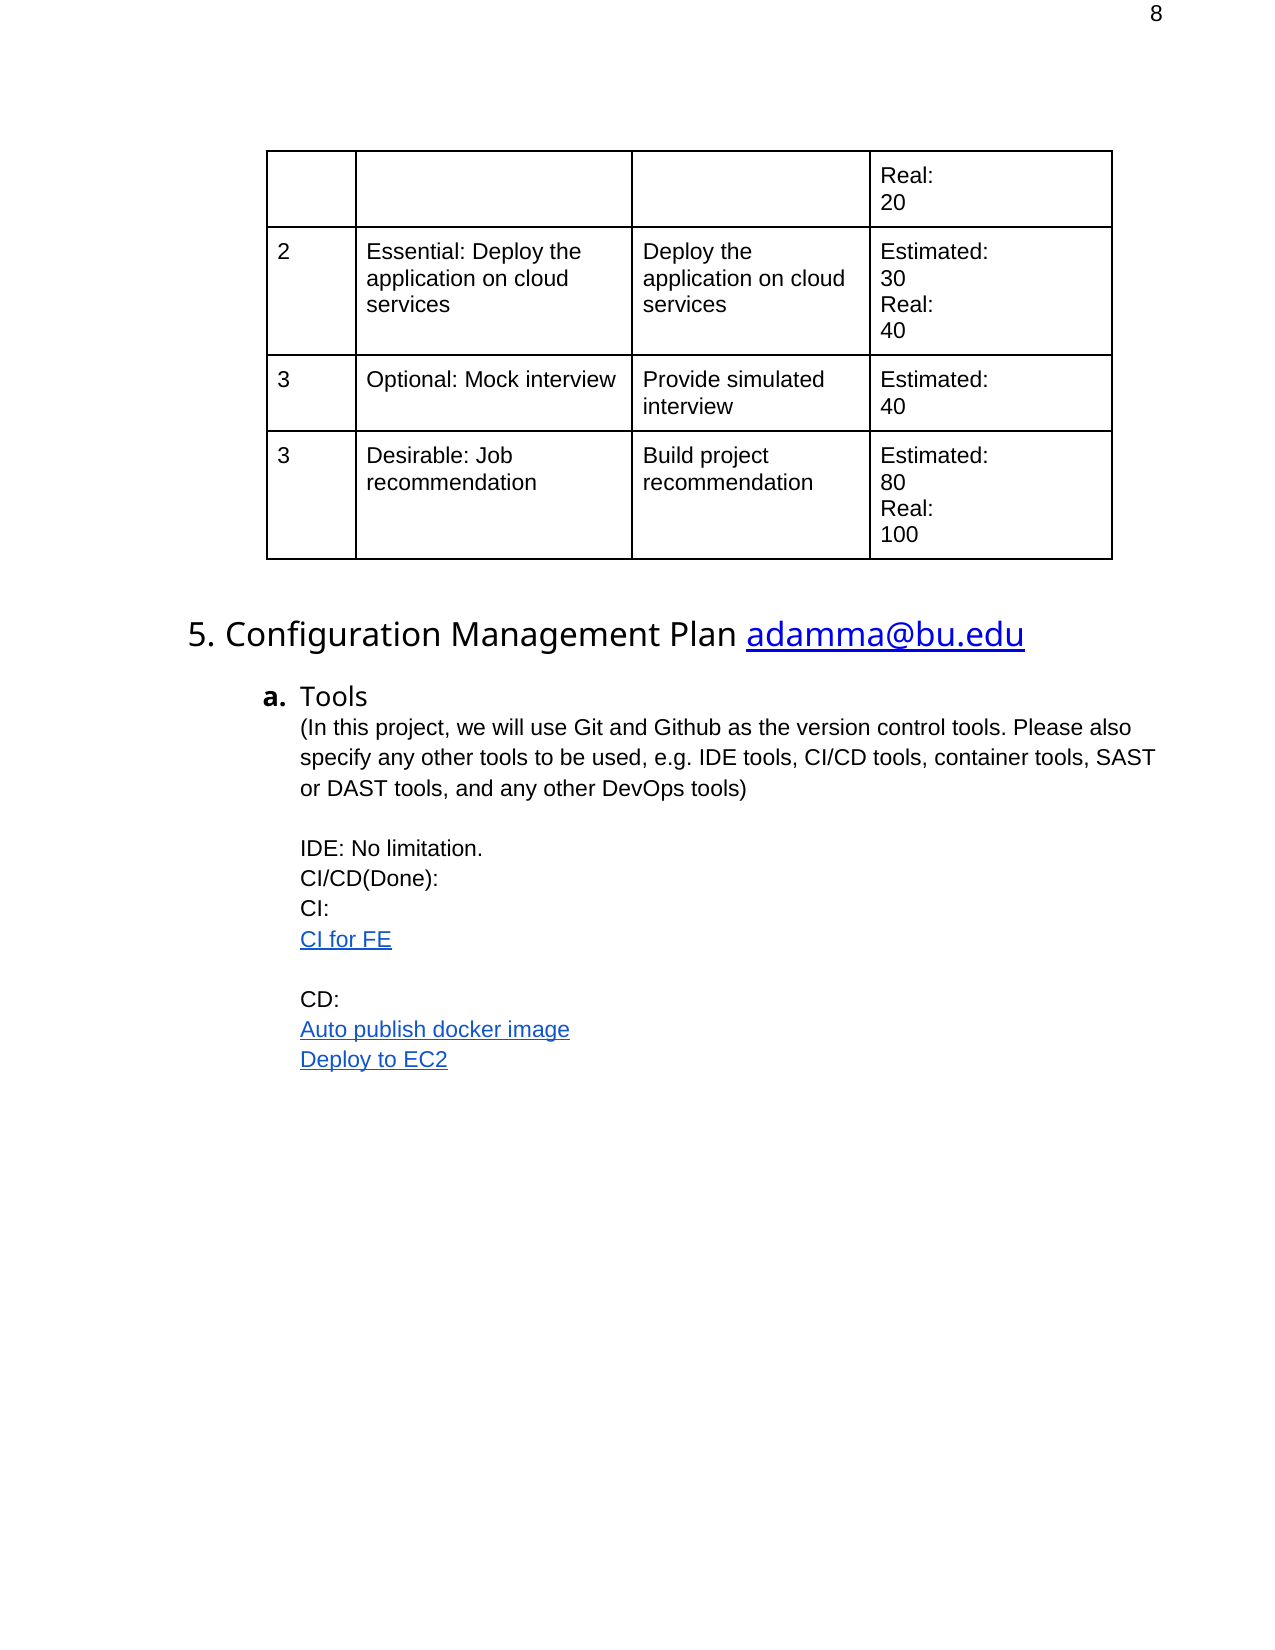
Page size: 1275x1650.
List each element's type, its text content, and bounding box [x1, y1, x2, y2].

table_cell Optional: Mock interview [357, 356, 631, 429]
table_cell Estimated: 40 [871, 356, 1111, 429]
text Deploy to EC2 [300, 1046, 1162, 1073]
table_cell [357, 152, 631, 226]
subtitle Configuration Management Plan adamma@bu.edu [187, 611, 1162, 656]
subtitle Tools [262, 677, 1162, 714]
text IDE: No limitation. [300, 835, 1162, 861]
table_cell 2 [268, 152, 355, 226]
text CI: [300, 895, 1162, 922]
table_cell 3 [268, 432, 355, 558]
text Auto publish docker image [300, 1016, 1162, 1043]
text CD: [300, 986, 1162, 1012]
table_cell 3 [268, 356, 355, 429]
text CI for FE [300, 926, 1162, 982]
table_cell Essential: Deploy the application on cloud services [357, 228, 631, 354]
table_cell Estimated: 30 Real: 40 [871, 228, 1111, 354]
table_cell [871, 152, 1111, 226]
table_cell Estimated: 80 Real: 100 [871, 432, 1111, 558]
table_cell Desirable: Job recommendation [357, 432, 631, 558]
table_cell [633, 152, 869, 226]
text CI/CD(Done): [300, 865, 1162, 892]
table_cell Build project recommendation [633, 432, 869, 558]
text (In this project, we will use Git and Github as the version control tools. Please also specify any other tools to be used, e.g. IDE tools, CI/CD tools, container tools, SAST or DAST tools, and any other DevOps tools) [300, 714, 1162, 801]
table_cell 2 [268, 228, 355, 354]
table_cell Deploy the application on cloud services [633, 228, 869, 354]
table_cell Provide simulated interview [633, 356, 869, 429]
